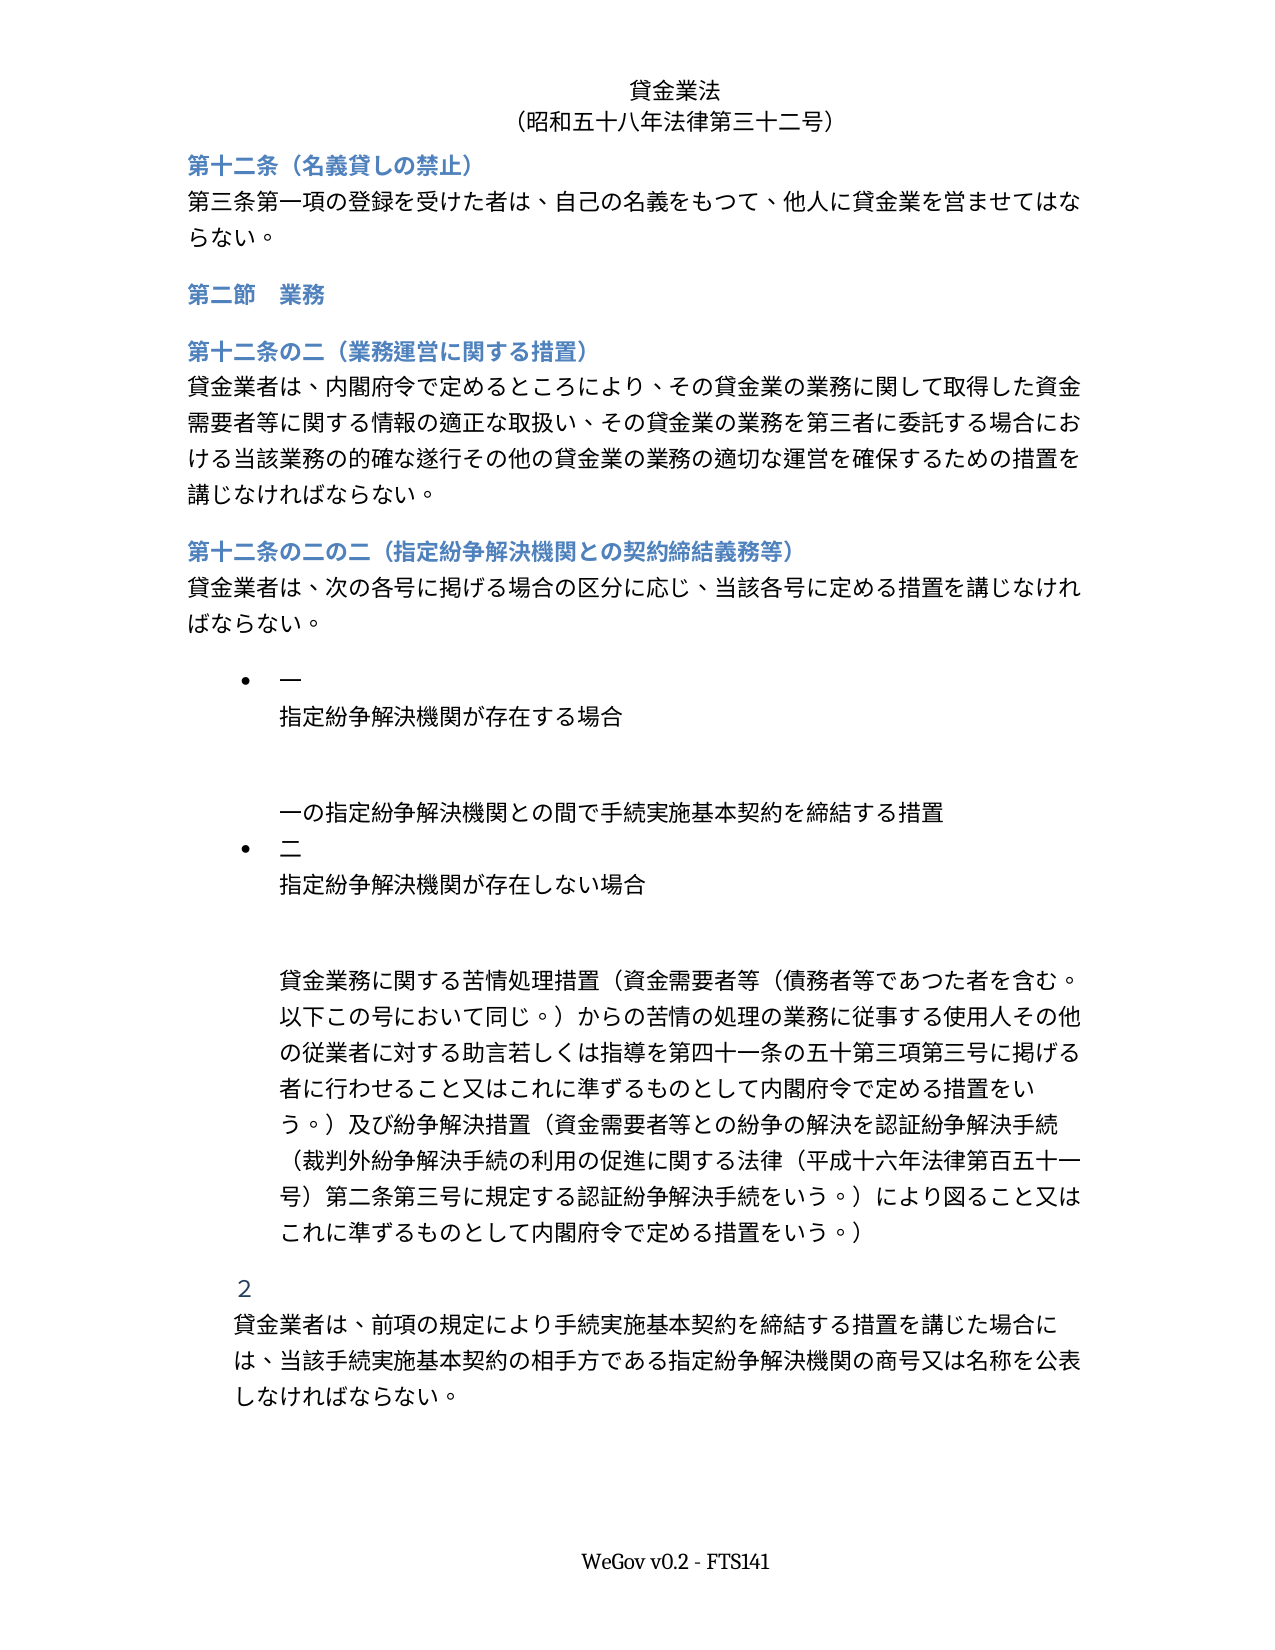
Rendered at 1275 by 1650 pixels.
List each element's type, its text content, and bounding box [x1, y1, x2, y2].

list 二 指定紛争解決機関が存在しない場合 貸金業務に関する苦情処理措置（資金需要者等（債務者等であつた者を含む。以下この号において同じ。）からの苦情の処理の業務に従事する使用人その他の従業者に対する助言若しくは指導を第四十一条の五十第三項第三号に掲げる者に行わせること又はこれに準ずるものとして内閣府令で定める措置をいう。）及び紛争解決措置（資金需要者等との紛争の解決を認証紛争解決手続（裁判外紛争解決手続の利用の促進に関する法律（平成十六年法律第百五十一号）第二条第三号に規定する認証紛争解決手続をいう。）により図ること又はこれに準ずるものとして内閣府令で定める措置をいう。） [242, 833, 1087, 1248]
subtitle 第十二条（名義貸しの禁止） [187, 150, 1087, 181]
list 一 指定紛争解決機関が存在する場合 一の指定紛争解決機関との間で手続実施基本契約を締結する措置 [242, 664, 1087, 828]
text 貸金業者は、前項の規定により手続実施基本契約を締結する措置を講じた場合には、当該手続実施基本契約の相手方である指定紛争解決機関の商号又は名称を公表しなければならない。 [233, 1309, 1087, 1412]
subtitle 第二節 業務 [187, 279, 1087, 310]
subtitle ２ [233, 1273, 1087, 1305]
subtitle 第十二条の二の二（指定紛争解決機関との契約締結義務等） [187, 536, 1087, 567]
subtitle 第十二条の二（業務運営に関する措置） [187, 335, 1087, 367]
text 貸金業者は、次の各号に掲げる場合の区分に応じ、当該各号に定める措置を講じなければならない。 [187, 572, 1087, 639]
text 第三条第一項の登録を受けた者は、自己の名義をもつて、他人に貸金業を営ませてはならない。 [187, 186, 1087, 253]
text 貸金業者は、内閣府令で定めるところにより、その貸金業の業務に関して取得した資金需要者等に関する情報の適正な取扱い、その貸金業の業務を第三者に委託する場合における当該業務の的確な遂行その他の貸金業の業務の適切な運営を確保するための措置を講じなければならない。 [187, 371, 1087, 510]
